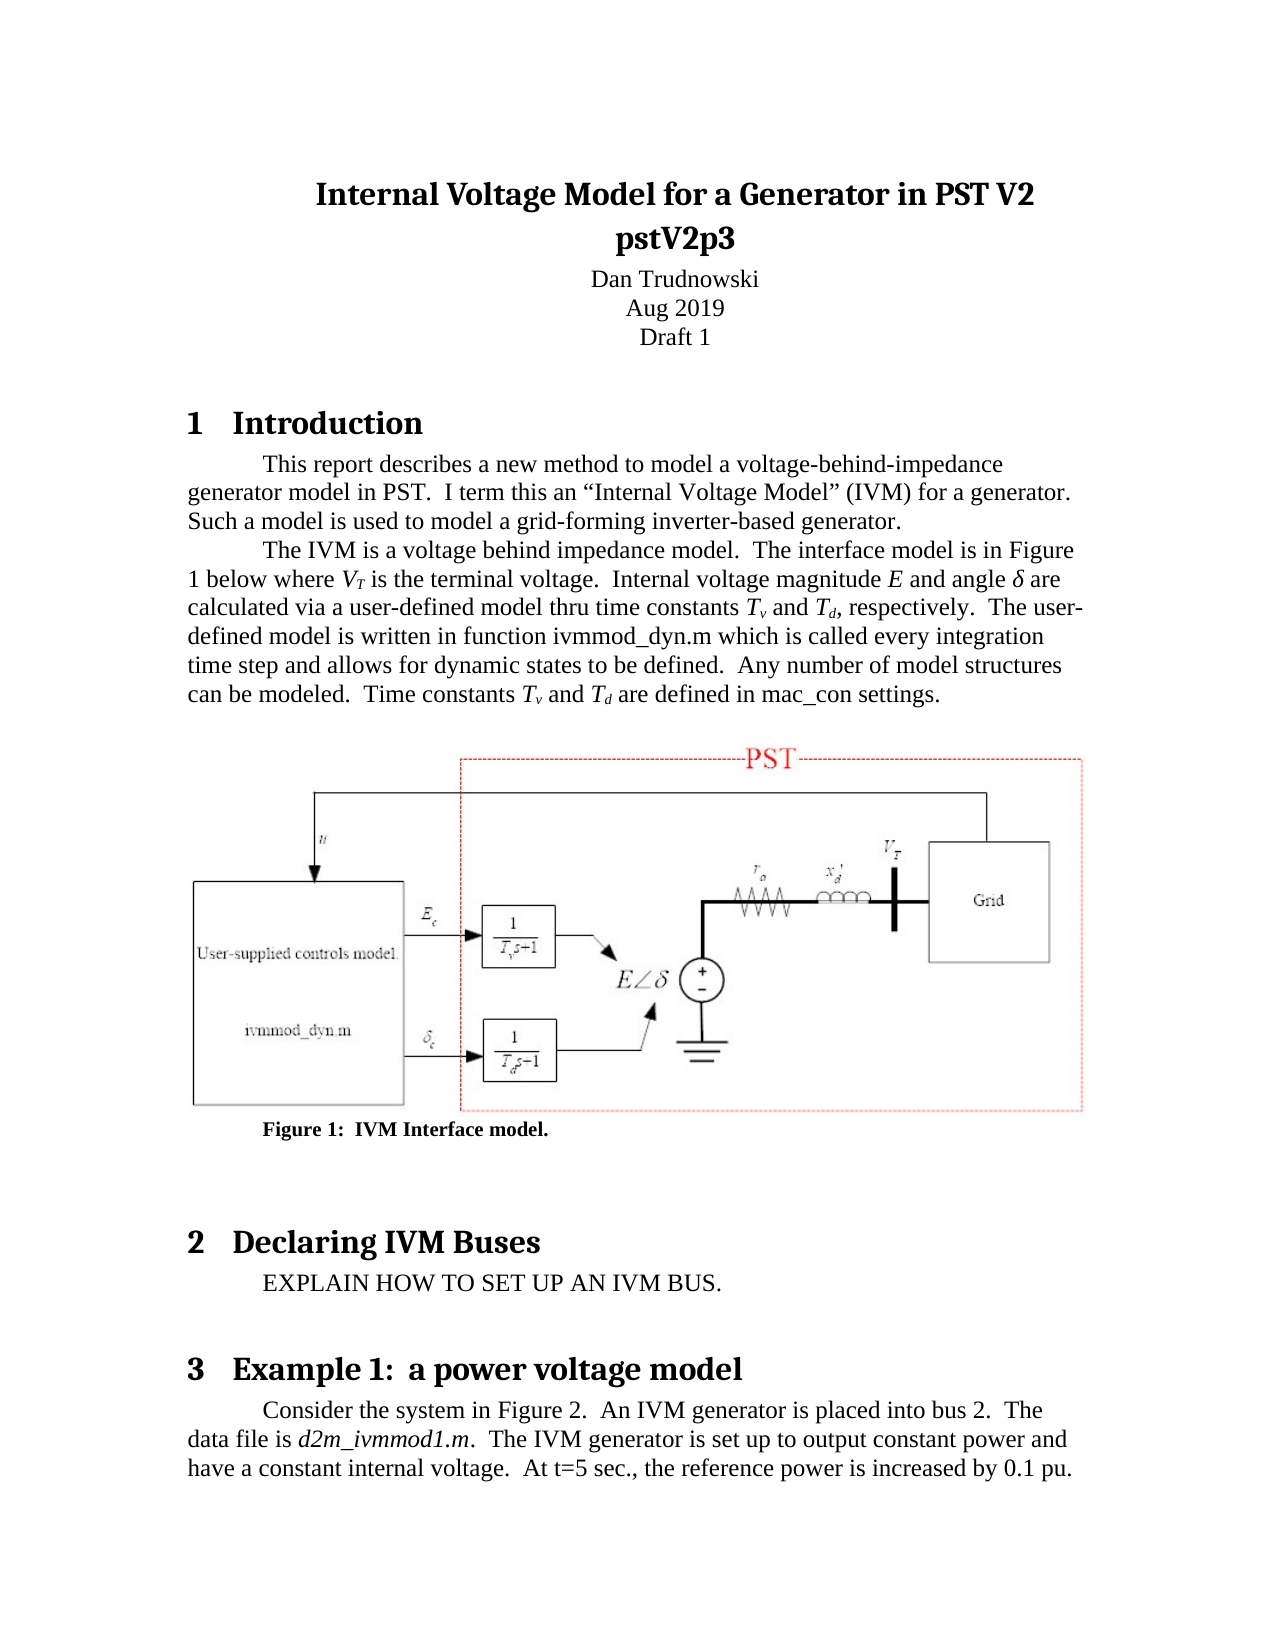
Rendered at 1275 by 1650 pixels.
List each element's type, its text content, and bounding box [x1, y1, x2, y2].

text Aug 2019 [187, 293, 1087, 322]
subtitle Introduction [187, 404, 1087, 442]
title Internal Voltage Model for a Generator in PST V2 [187, 175, 1087, 213]
text EXPLAIN HOW TO SET UP AN IVM BUS. [187, 1268, 1087, 1297]
text This report describes a new method to model a voltage-behind-impedance generator model in PST. I term this an “Internal Voltage Model” (IVM) for a generator. Such a model is used to model a grid-forming inverter-based generator. [187, 449, 1087, 535]
text The IVM is a voltage behind impedance model. The interface model is in Figure 1 below where VT is the terminal voltage. Internal voltage magnitude E and angle δ are calculated via a user-defined model thru time constants Tv and Td, respectively. The user-defined model is written in function ivmmod_dyn.m which is called every integration time step and allows for dynamic states to be defined. Any number of model structures can be modeled. Time constants Tv and Td are defined in mac_con settings. [187, 535, 1087, 707]
picture [187, 736, 1088, 1117]
text Draft 1 [187, 322, 1087, 350]
subtitle Declaring IVM Buses [187, 1223, 1087, 1262]
text Dan Trudnowski [187, 264, 1087, 293]
title pstV2p3 [187, 219, 1087, 258]
subtitle Example 1: a power voltage model [187, 1351, 1087, 1389]
text Figure 1: IVM Interface model. [187, 1117, 1087, 1141]
